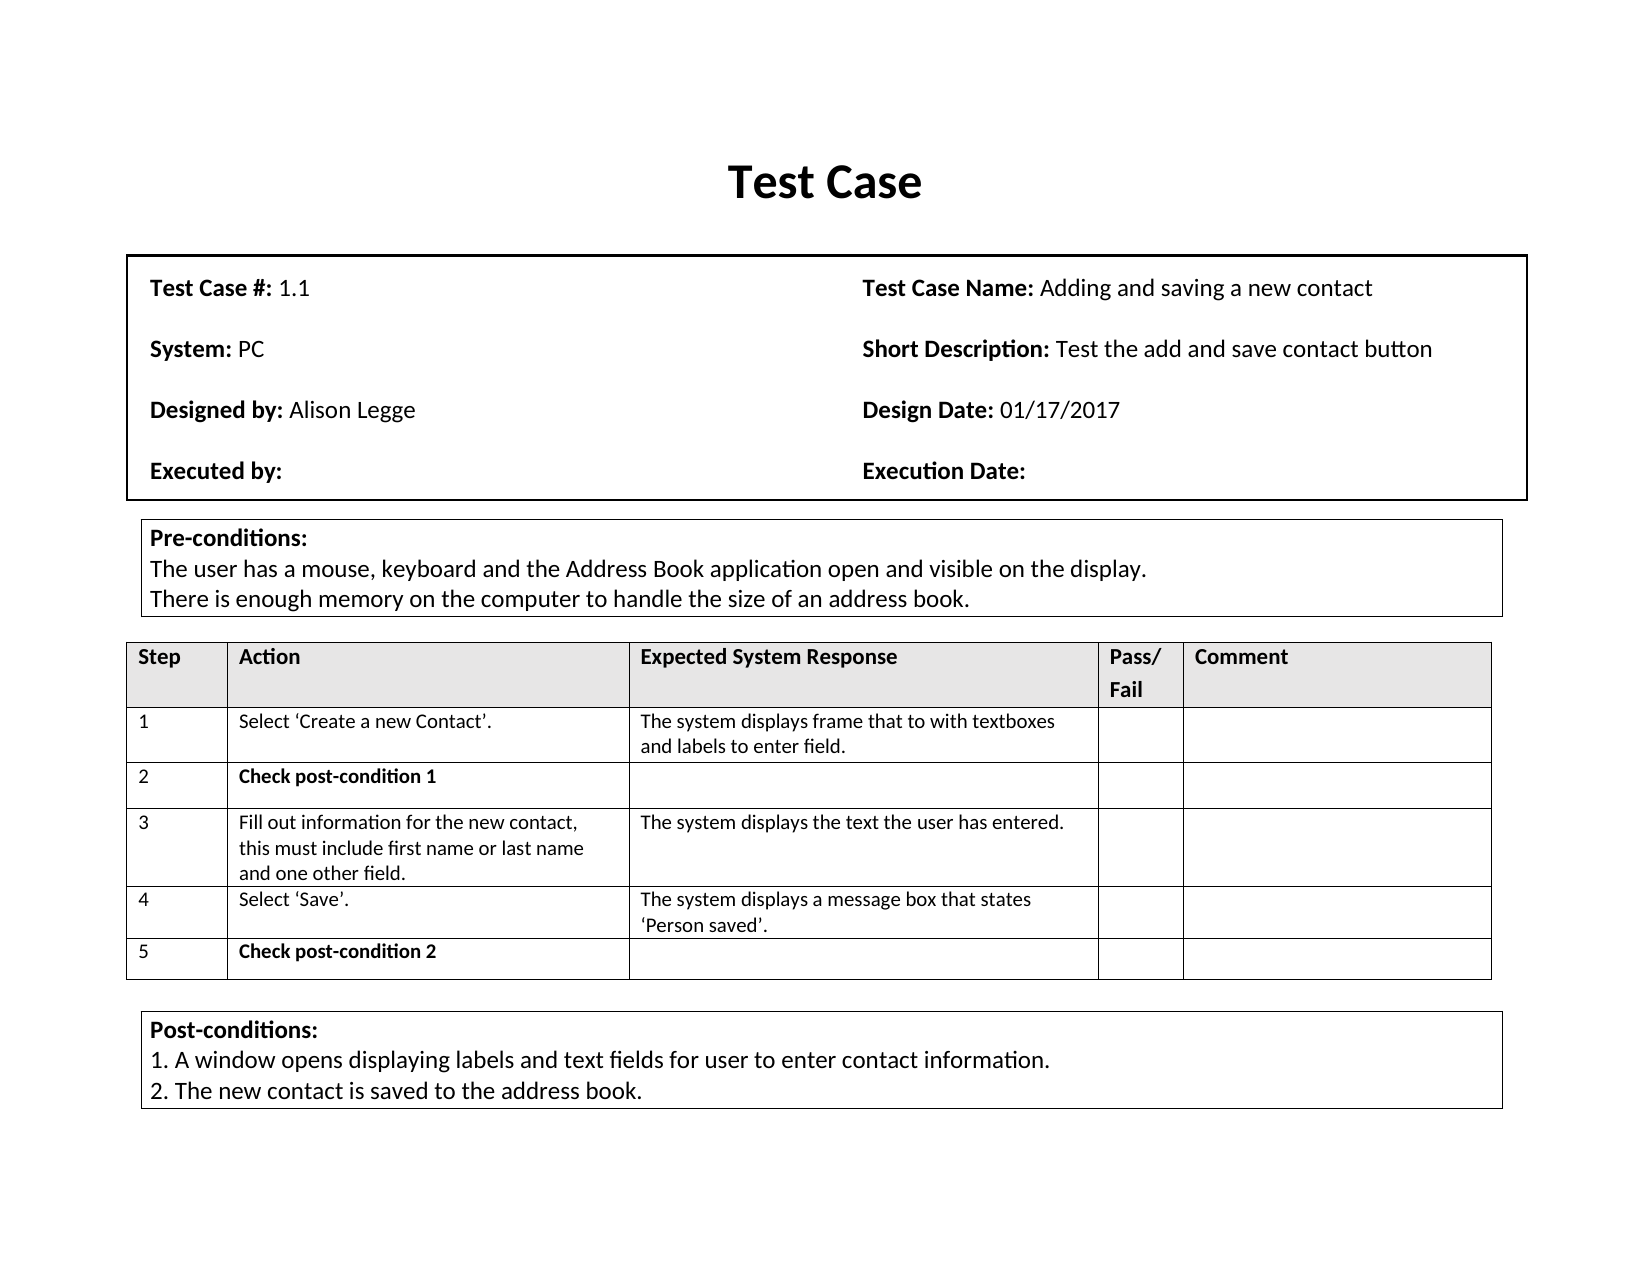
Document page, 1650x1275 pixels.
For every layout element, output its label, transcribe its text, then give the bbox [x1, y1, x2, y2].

table_cell 2 [127, 763, 227, 808]
text Pre-conditions: [142, 520, 1502, 550]
text Test Case #: 1.1 [150, 272, 787, 303]
table_cell 5 [127, 939, 227, 979]
table_header Pass/ Fail [1099, 643, 1183, 707]
table_cell [1184, 939, 1491, 979]
table_cell [1099, 939, 1183, 979]
table_cell Select ‘Save’. [228, 887, 629, 937]
table_cell [1099, 763, 1183, 808]
table_cell [1184, 763, 1491, 808]
text Design Date: 01/17/2017 [862, 394, 1500, 425]
table_cell [1184, 809, 1491, 886]
table_cell The system displays a message box that states ‘Person saved’. [630, 887, 1098, 937]
text The user has a mouse, keyboard and the Address Book application open and visible on the display. [142, 550, 1502, 580]
table_cell 1 [127, 708, 227, 762]
table_cell Check post-condition 2 [228, 939, 629, 979]
text Designed by: Alison Legge [150, 394, 787, 425]
table_cell [630, 763, 1098, 808]
text 2. The new contact is saved to the address book. [142, 1072, 1502, 1108]
table_header Expected System Response [630, 643, 1098, 707]
table_cell [1099, 809, 1183, 886]
table_cell The system displays the text the user has entered. [630, 809, 1098, 886]
table_cell 3 [127, 809, 227, 886]
table_header Action [228, 643, 629, 707]
table_cell [630, 939, 1098, 979]
table_cell Fill out information for the new contact, this must include first name or last name and one other field. [228, 809, 629, 886]
table_cell [1099, 708, 1183, 762]
table_cell Select ‘Create a new Contact’. [228, 708, 629, 762]
text Short Description: Test the add and save contact button [862, 333, 1500, 364]
text System: PC [150, 333, 787, 364]
text Test Case [150, 150, 1500, 211]
table_cell [1184, 708, 1491, 762]
text Post-conditions: [142, 1012, 1502, 1041]
table_cell The system displays frame that to with textboxes and labels to enter field. [630, 708, 1098, 762]
table_cell [1184, 887, 1491, 937]
text Test Case Name: Adding and saving a new contact [862, 272, 1500, 303]
table_cell Check post-condition 1 [228, 763, 629, 808]
table_header Comment [1184, 643, 1491, 707]
table_cell [1099, 887, 1183, 937]
text Executed by: [150, 455, 787, 486]
text Execution Date: [862, 455, 1500, 486]
text 1. A window opens displaying labels and text fields for user to enter contact information. [142, 1041, 1502, 1072]
text There is enough memory on the computer to handle the size of an address book. [142, 580, 1502, 616]
table_cell 4 [127, 887, 227, 937]
table_header Step [127, 643, 227, 707]
